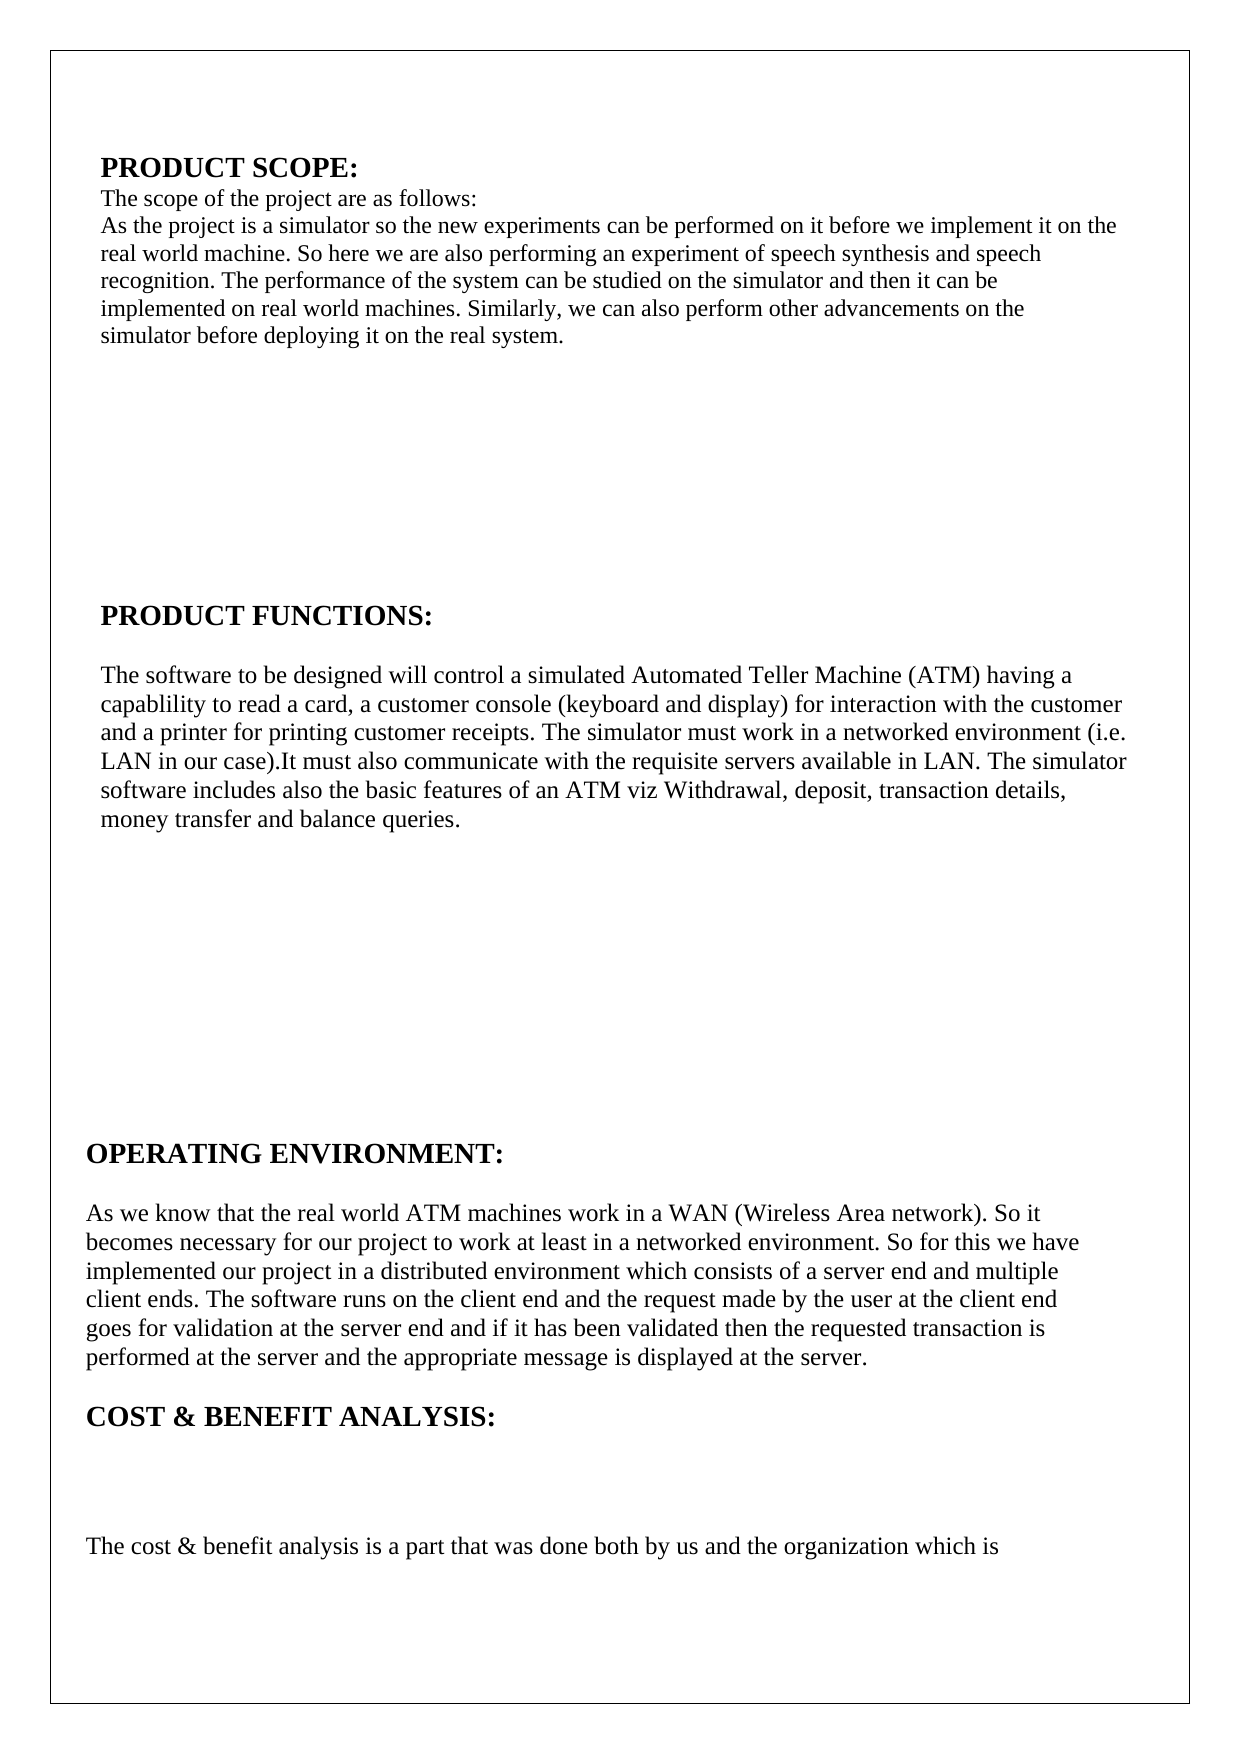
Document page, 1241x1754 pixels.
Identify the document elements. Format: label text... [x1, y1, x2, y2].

table_header PRODUCT SCOPE: The scope of the project are as follows: As the project is a simulator so the new experiments can be performed on it before we implement it on the real world machine. So here we are also performing an experiment of speech synthesis and speech recognition. The performance of the system can be studied on the simulator and then it can be implemented on real world machines. Similarly, we can also perform other advancements on the simulator before deploying it on the real system. [100, 150, 1119, 349]
table_header PRODUCT FUNCTIONS: The software to be designed will control a simulated Automated Teller Machine (ATM) having a capablility to read a card, a customer console (keyboard and display) for interaction with the customer and a printer for printing customer receipts. The simulator must work in a networked environment (i.e. LAN in our case).It must also communicate with the requisite servers available in LAN. The simulator software includes also the basic features of an ATM viz Withdrawal, deposit, transaction details, money transfer and balance queries. [100, 598, 1132, 832]
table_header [86, 1136, 1105, 1594]
